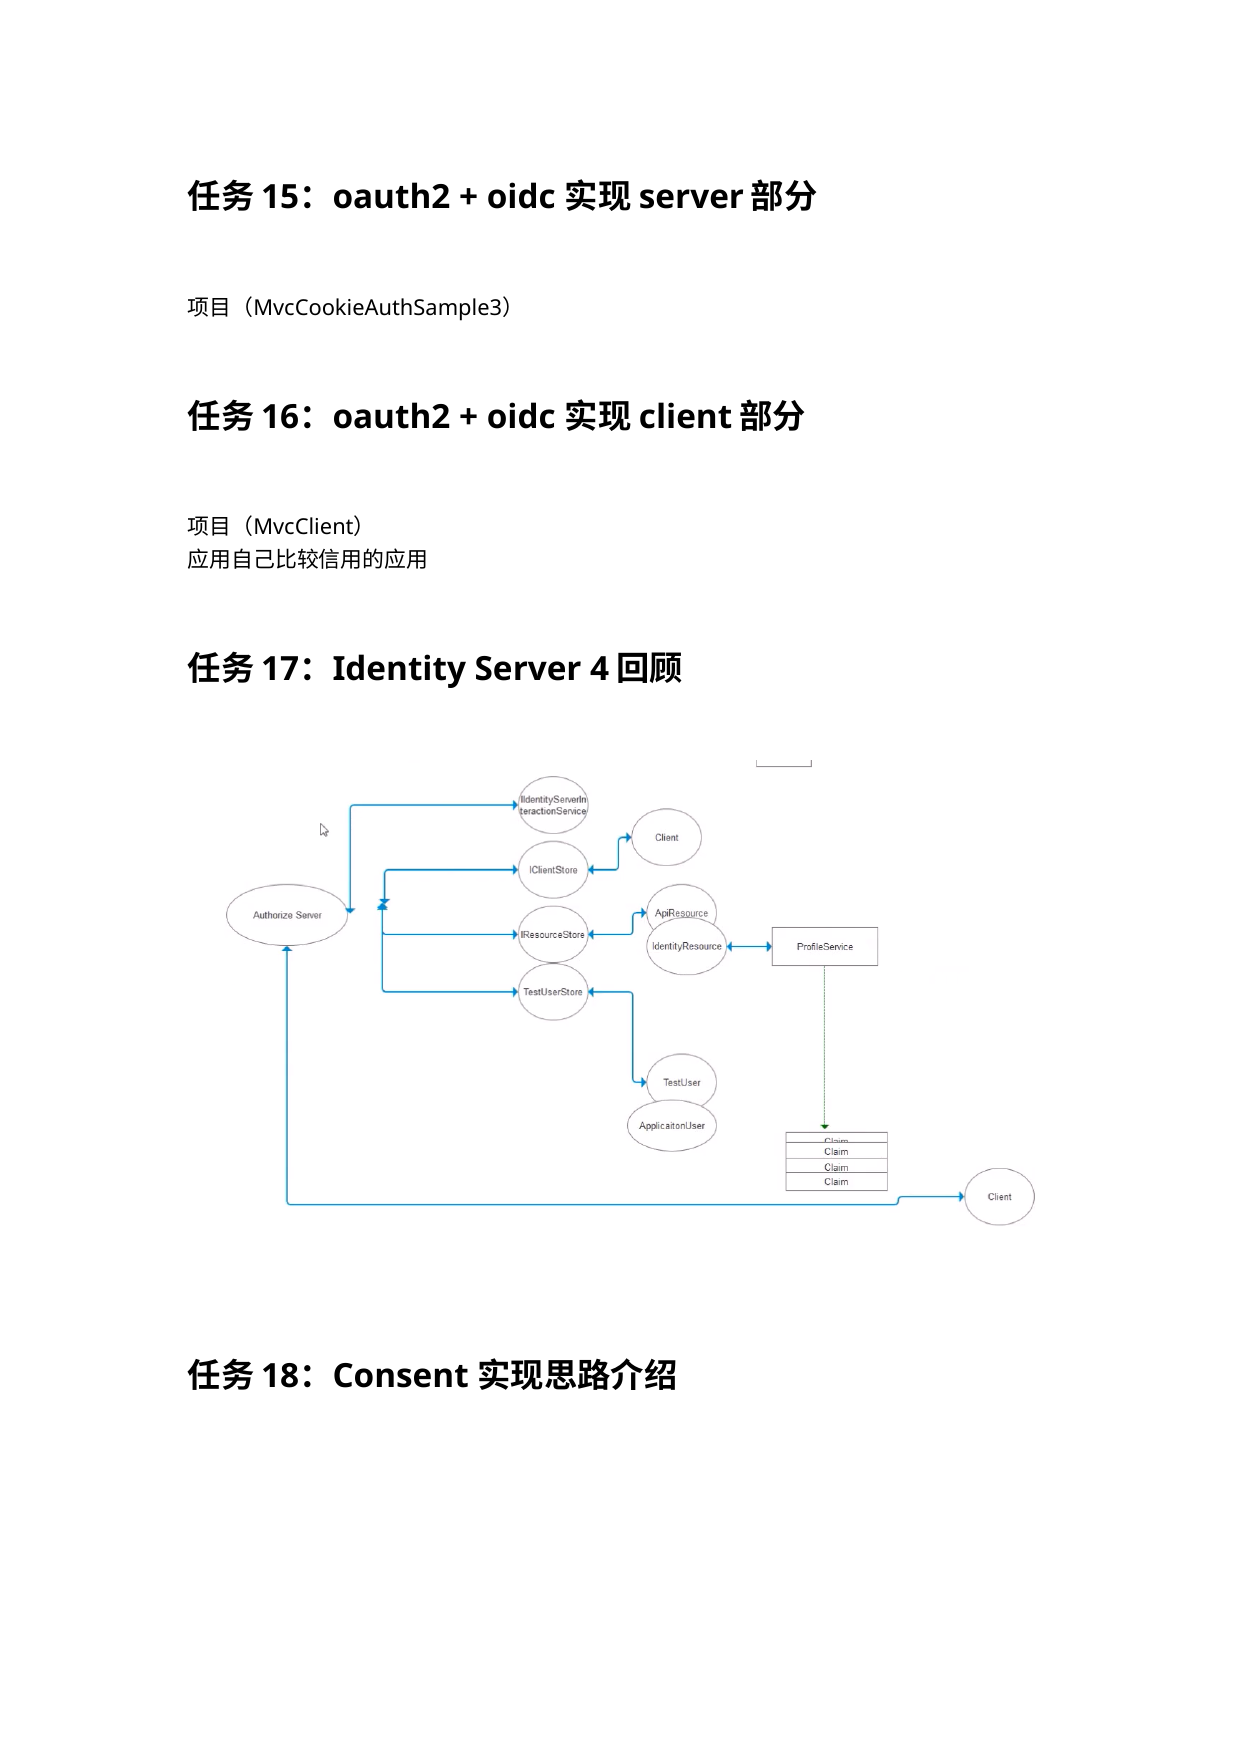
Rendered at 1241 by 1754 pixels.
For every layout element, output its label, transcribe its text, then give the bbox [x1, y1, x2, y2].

picture [187, 760, 1053, 1257]
text 项目（MvcClient） [187, 509, 1053, 541]
text 应用自己比较信用的应用 [187, 541, 1053, 574]
subtitle 任务17：Identity Server 4回顾 [187, 633, 1053, 698]
text 项目（MvcCookieAuthSample3） [187, 289, 1053, 322]
subtitle 任务16：oauth2 + oidc 实现 client部分 [187, 381, 1053, 446]
subtitle 任务15：oauth2 + oidc 实现 server部分 [187, 162, 1053, 227]
subtitle 任务18：Consent 实现思路介绍 [187, 1340, 1053, 1405]
